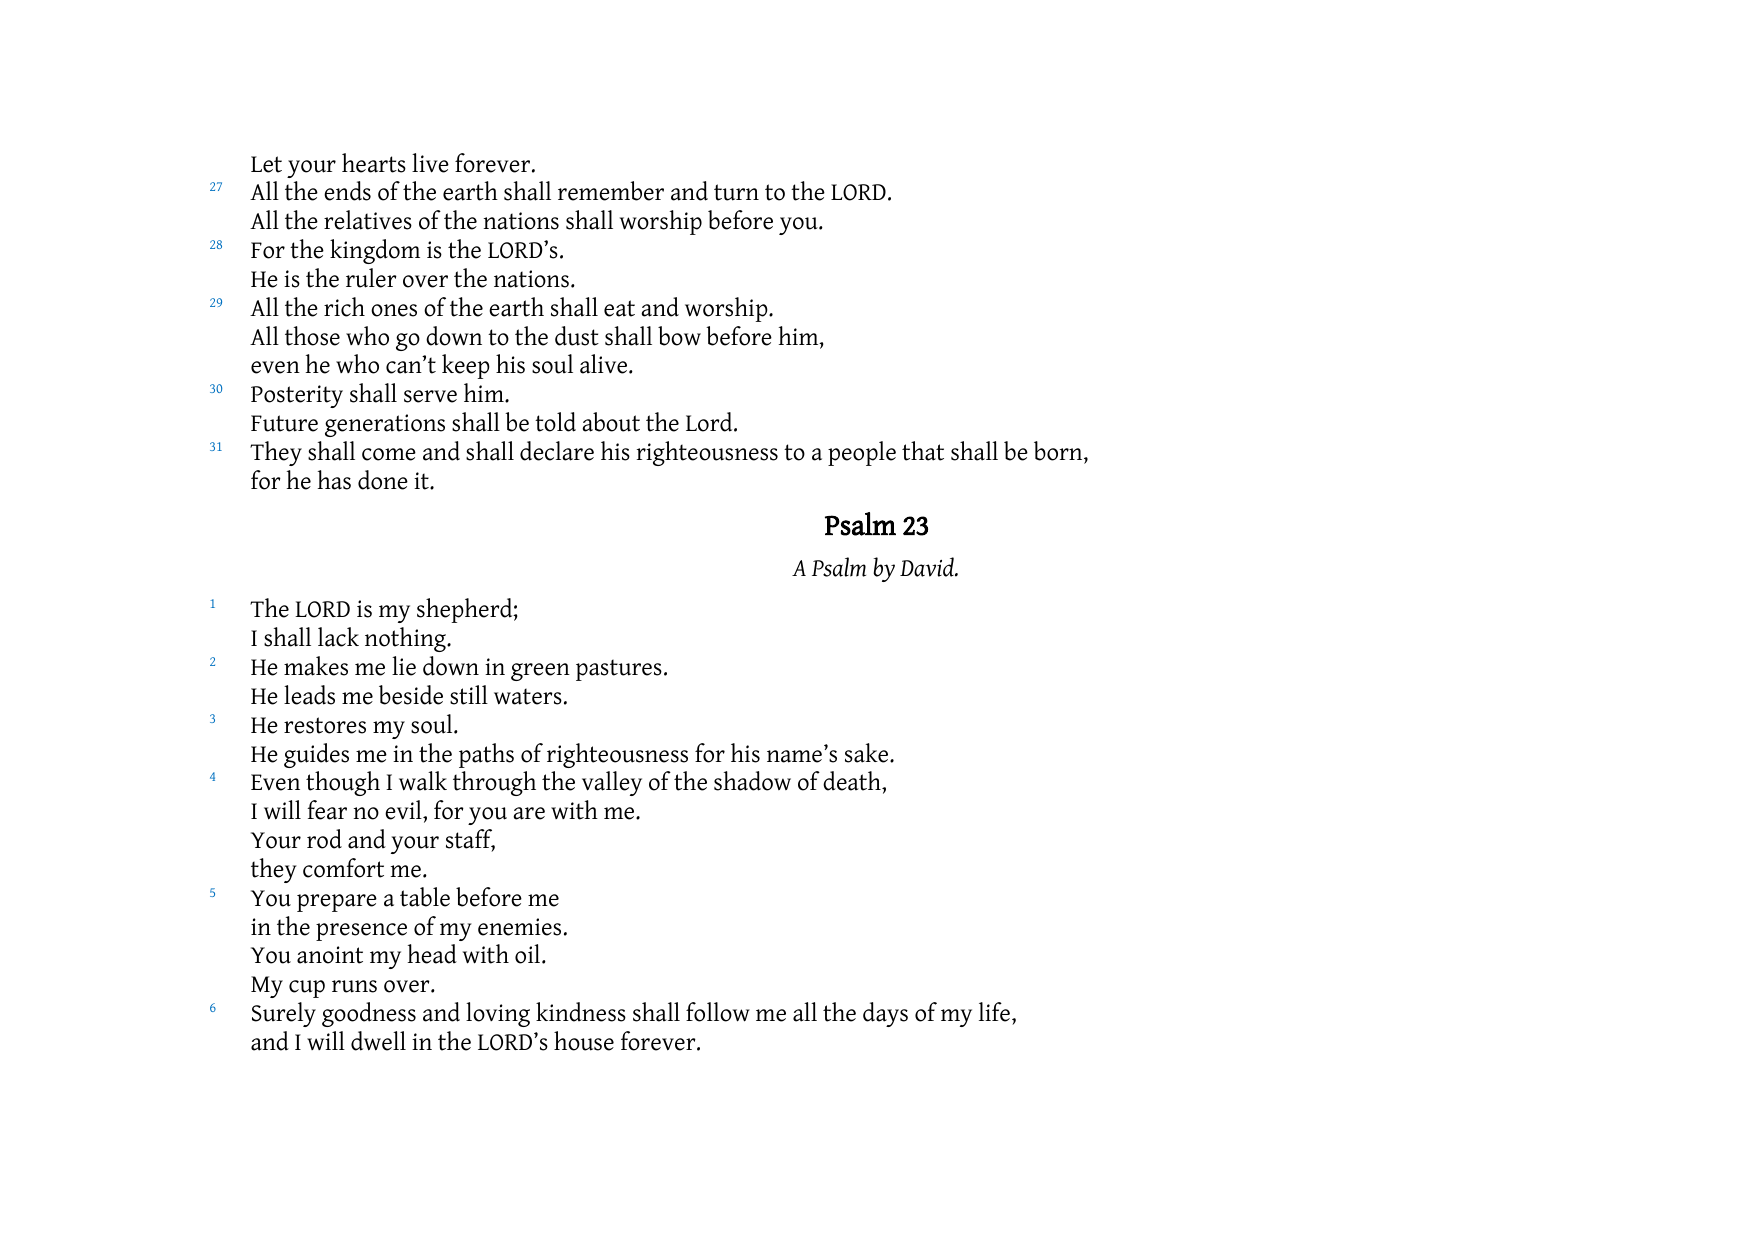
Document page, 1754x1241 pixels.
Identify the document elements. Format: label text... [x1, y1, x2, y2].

text 27 All the ends of the earth shall remember and turn to the LORD. All the relatives of the nations shall worship before you. [209, 179, 1545, 237]
text 6 Surely goodness and loving kindness shall follow me all the days of my life, and I will dwell in the LORD’s house forever. [209, 1000, 1545, 1057]
text 4 Even though I walk through the valley of the shadow of death, I will fear no evil, for you are with me. Your rod and your staff, they comfort me. [209, 769, 1545, 884]
text Psalm 23 [150, 509, 1604, 542]
text 2 He makes me lie down in green pastures. He leads me beside still waters. [209, 653, 1545, 711]
text 3 He restores my soul. He guides me in the paths of righteousness for his name’s sake. [209, 711, 1545, 769]
text 29 All the rich ones of the earth shall eat and worship. All those who go down to the dust shall bow before him, even he who can’t keep his soul alive. [209, 294, 1545, 381]
text 1 The LORD is my shepherd; I shall lack nothing. [209, 596, 1545, 653]
text 28 For the kingdom is the LORD’s. He is the ruler over the nations. [209, 237, 1545, 294]
text 5 You prepare a table before me in the presence of my enemies. You anoint my head with oil. My cup runs over. [209, 884, 1545, 1000]
text 30 Posterity shall serve him. Future generations shall be told about the Lord. [209, 381, 1545, 438]
title A Psalm by David. [150, 555, 1604, 583]
text 31 They shall come and shall declare his righteousness to a people that shall be born, for he has done it. [209, 438, 1545, 496]
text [209, 150, 1545, 179]
